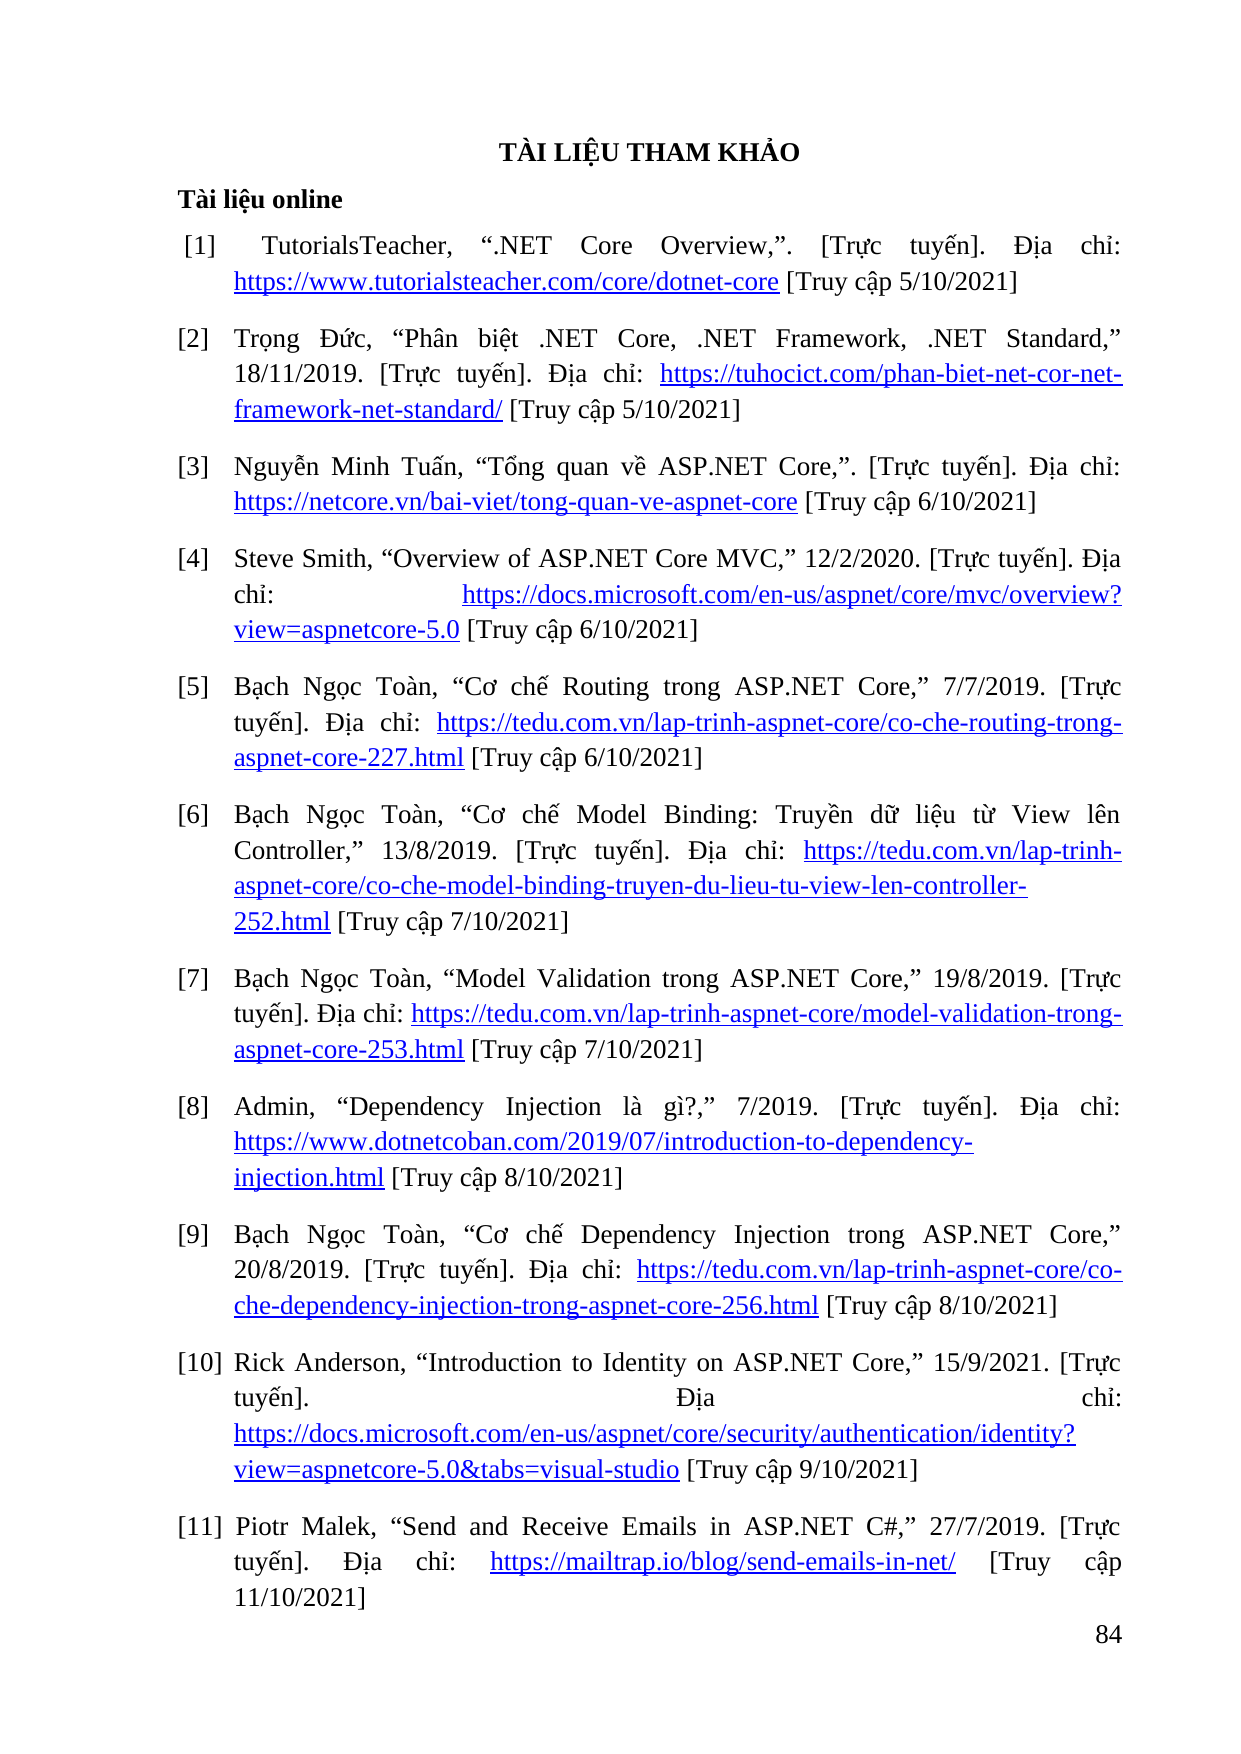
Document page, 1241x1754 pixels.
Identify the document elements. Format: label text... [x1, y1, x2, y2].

text [6] Bạch Ngọc Toàn, “Cơ chế Model Binding: Truyền dữ liệu từ View lên Controller,” 13/8/2019. [Trực tuyến]. Địa chỉ: https://tedu.com.vn/lap-trinh-aspnet-core/co-che-model-binding-truyen-du-lieu-tu-view-len-controller-252.html [Truy cập 7/10/2021] [177, 798, 1122, 936]
text TÀI LIỆU THAM KHẢO [177, 136, 1122, 167]
text [4] Steve Smith, “Overview of ASP.NET Core MVC,” 12/2/2020. [Trực tuyến]. Địa chỉ: https://docs.microsoft.com/en-us/aspnet/core/mvc/overview?view=aspnetcore-5.0 [Truy cập 6/10/2021] [177, 542, 1122, 644]
text [3] Nguyễn Minh Tuấn, “Tổng quan về ASP.NET Core,”. [Trực tuyến]. Địa chỉ: https://netcore.vn/bai-viet/tong-quan-ve-aspnet-core [Truy cập 6/10/2021] [177, 450, 1122, 517]
text [8] Admin, “Dependency Injection là gì?,” 7/2019. [Trực tuyến]. Địa chỉ: https://www.dotnetcoban.com/2019/07/introduction-to-dependency-injection.html [Truy cập 8/10/2021] [177, 1090, 1122, 1192]
text [10] Rick Anderson, “Introduction to Identity on ASP.NET Core,” 15/9/2021. [Trực tuyến]. Địa chỉ: https://docs.microsoft.com/en-us/aspnet/core/security/authentication/identity?view=aspnetcore-5.0&tabs=visual-studio [Truy cập 9/10/2021] [177, 1346, 1122, 1484]
text [11] Piotr Malek, “Send and Receive Emails in ASP.NET C#,” 27/7/2019. [Trực tuyến]. Địa chỉ: https://mailtrap.io/blog/send-emails-in-net/ [Truy cập 11/10/2021] [177, 1509, 1122, 1612]
text [9] Bạch Ngọc Toàn, “Cơ chế Dependency Injection trong ASP.NET Core,” 20/8/2019. [Trực tuyến]. Địa chỉ: https://tedu.com.vn/lap-trinh-aspnet-core/co-che-dependency-injection-trong-aspnet-core-256.html [Truy cập 8/10/2021] [177, 1218, 1122, 1320]
text [5] Bạch Ngọc Toàn, “Cơ chế Routing trong ASP.NET Core,” 7/7/2019. [Trực tuyến]. Địa chỉ: https://tedu.com.vn/lap-trinh-aspnet-core/co-che-routing-trong-aspnet-core-227.html [Truy cập 6/10/2021] [177, 670, 1122, 773]
text [2] Trọng Đức, “Phân biệt .NET Core, .NET Framework, .NET Standard,” 18/11/2019. [Trực tuyến]. Địa chỉ: https://tuhocict.com/phan-biet-net-cor-net-framework-net-standard/ [Truy cập 5/10/2021] [177, 322, 1122, 424]
text Tài liệu online [177, 183, 1122, 214]
text [7] Bạch Ngọc Toàn, “Model Validation trong ASP.NET Core,” 19/8/2019. [Trực tuyến]. Địa chỉ: https://tedu.com.vn/lap-trinh-aspnet-core/model-validation-trong-aspnet-core-253.html [Truy cập 7/10/2021] [177, 962, 1122, 1064]
text [1] TutorialsTeacher, “.NET Core Overview,”. [Trực tuyến]. Địa chỉ: https://www.tutorialsteacher.com/core/dotnet-core [Truy cập 5/10/2021] [177, 229, 1122, 296]
